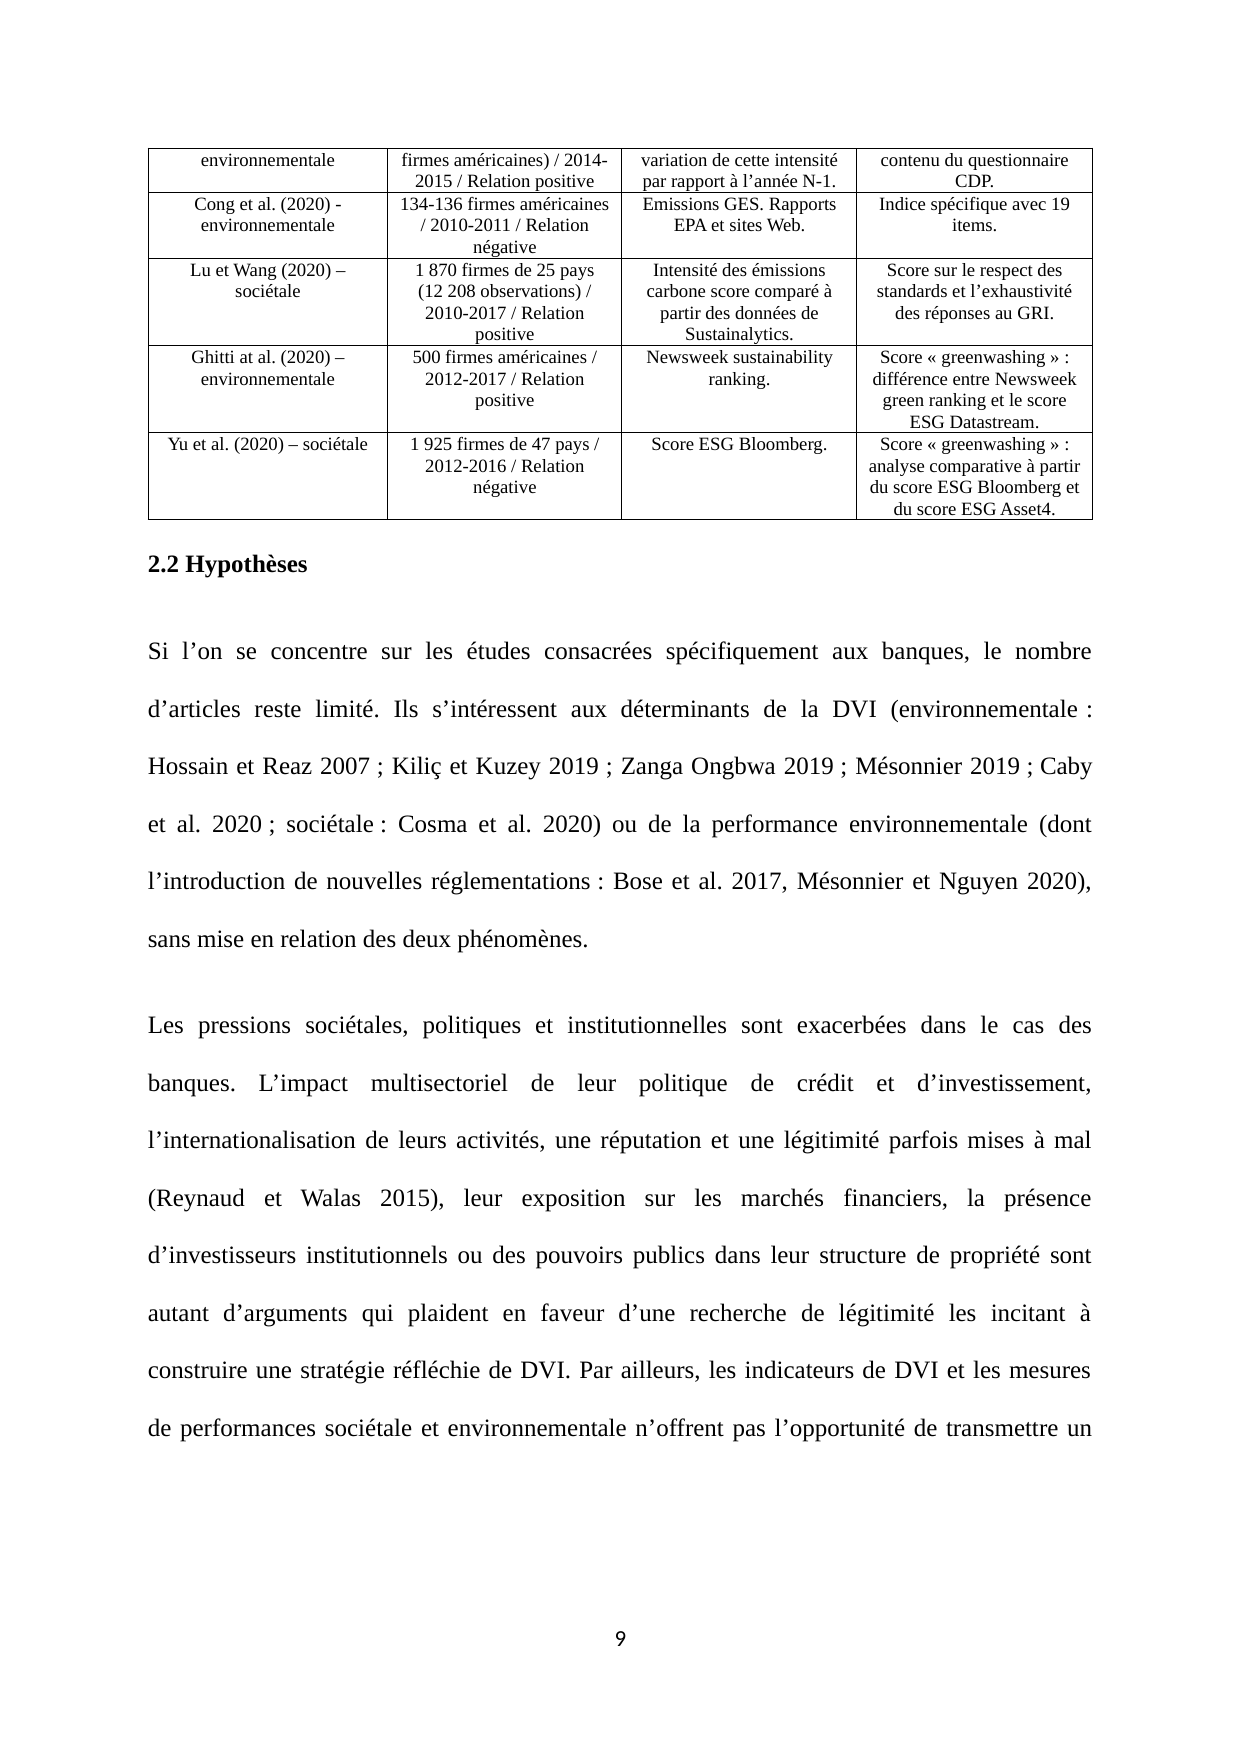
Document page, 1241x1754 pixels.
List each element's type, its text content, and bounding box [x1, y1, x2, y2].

table_cell 1 925 firmes de 47 pays / 2012-2016 / Relation négative [388, 433, 621, 519]
table_cell Intensité des émissions carbone score comparé à partir des données de Sustainalytics. [622, 259, 856, 345]
table_cell Ghitti at al. (2020) – environnementale [149, 346, 387, 432]
table_cell 500 firmes américaines / 2012-2017 / Relation positive [388, 346, 621, 432]
text Si l’on se concentre sur les études consacrées spécifiquement aux banques, le nombre d’articles reste limité. Ils s’intéressent aux déterminants de la DVI (environnementale : Hossain et Reaz 2007 ; Kiliç et Kuzey 2019 ; Zanga Ongbwa 2019 ; Mésonnier 2019 ; Caby et al. 2020 ; sociétale : Cosma et al. 2020) ou de la performance environnementale (dont l’introduction de nouvelles réglementations : Bose et al. 2017, Mésonnier et Nguyen 2020), sans mise en relation des deux phénomènes. [148, 636, 1093, 952]
table_cell Score « greenwashing » : différence entre Newsweek green ranking et le score ESG Datastream. [857, 346, 1092, 432]
table_cell 1 870 firmes de 25 pays (12 208 observations) / 2010-2017 / Relation positive [388, 259, 621, 345]
table_cell Emissions GES. Rapports EPA et sites Web. [622, 193, 856, 257]
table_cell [149, 149, 387, 192]
table_cell Newsweek sustainability ranking. [622, 346, 856, 432]
table_cell Lu et Wang (2020) – sociétale [149, 259, 387, 345]
table_cell Yu et al. (2020) – sociétale [149, 433, 387, 519]
table_cell Score « greenwashing » : analyse comparative à partir du score ESG Bloomberg et du score ESG Asset4. [857, 433, 1092, 519]
table_cell 134-136 firmes américaines / 2010-2011 / Relation négative [388, 193, 621, 257]
table_cell Indice spécifique avec 19 items. [857, 193, 1092, 257]
table_cell Cong et al. (2020) - environnementale [149, 193, 387, 257]
text 2.2 Hypothèses [148, 549, 1093, 578]
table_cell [622, 149, 856, 192]
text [148, 1010, 1093, 1499]
table_cell Score sur le respect des standards et l’exhaustivité des réponses au GRI. [857, 259, 1092, 345]
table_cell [388, 149, 621, 192]
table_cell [857, 149, 1092, 192]
table_cell Score ESG Bloomberg. [622, 433, 856, 519]
